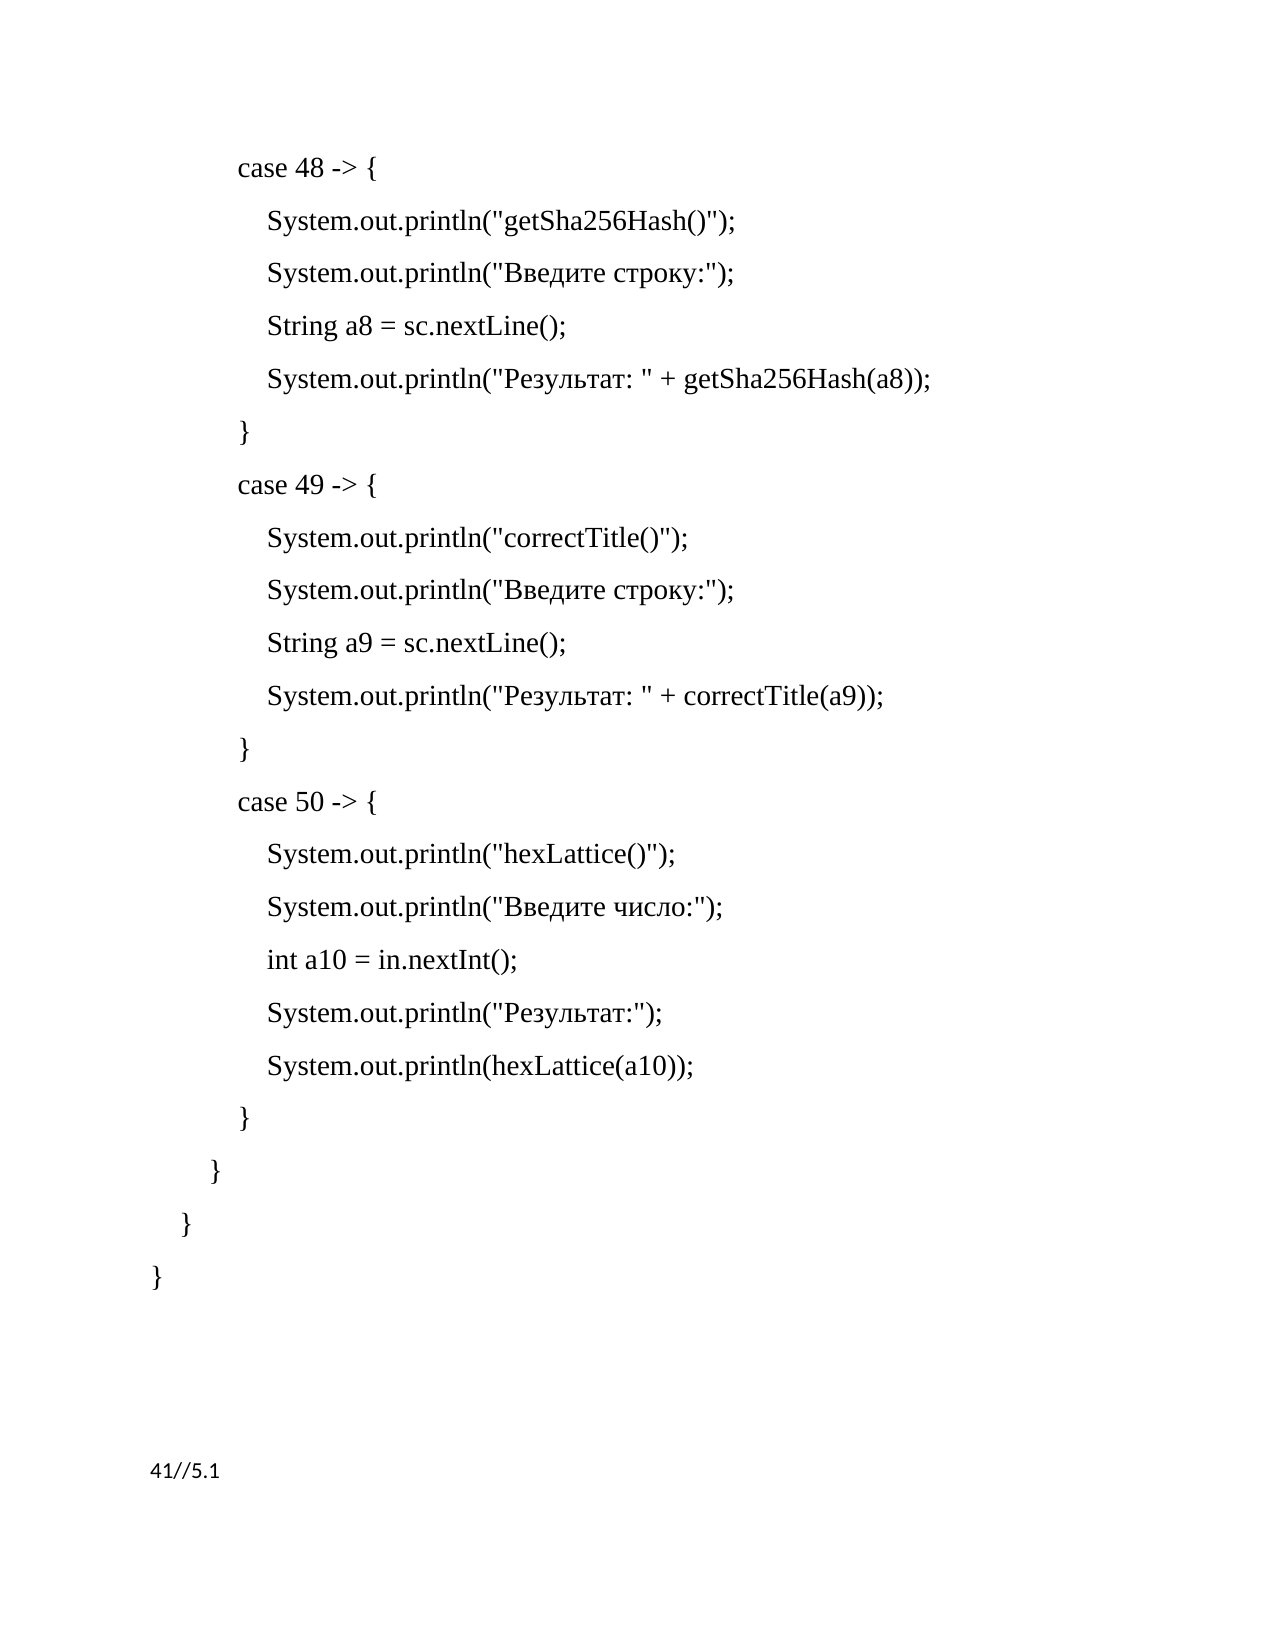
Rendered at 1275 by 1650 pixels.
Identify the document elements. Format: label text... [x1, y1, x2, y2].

text } [150, 1259, 1125, 1293]
text System.out.println("correctTitle()"); [150, 520, 1125, 553]
text int a10 = in.nextInt(); [150, 942, 1125, 976]
text } [150, 414, 1125, 448]
text System.out.println(hexLattice(a10)); [150, 1048, 1125, 1081]
text case 50 -> { [150, 784, 1125, 817]
text } [150, 731, 1125, 764]
text 41//5.1 [150, 1457, 1125, 1485]
text System.out.println("getSha256Hash()"); [150, 203, 1125, 236]
text System.out.println("Результат:"); [150, 995, 1125, 1028]
text System.out.println("Введите число:"); [150, 889, 1125, 923]
text String a9 = sc.nextLine(); [150, 625, 1125, 659]
text } [150, 1206, 1125, 1240]
text } [150, 1101, 1125, 1134]
text System.out.println("Результат: " + getSha256Hash(a8)); [150, 361, 1125, 395]
text System.out.println("hexLattice()"); [150, 837, 1125, 870]
text case 49 -> { [150, 467, 1125, 500]
text case 48 -> { [150, 150, 1125, 183]
text } [150, 1153, 1125, 1187]
text String a8 = sc.nextLine(); [150, 308, 1125, 342]
text System.out.println("Введите строку:"); [150, 256, 1125, 289]
text System.out.println("Введите строку:"); [150, 572, 1125, 606]
text System.out.println("Результат: " + correctTitle(a9)); [150, 678, 1125, 712]
